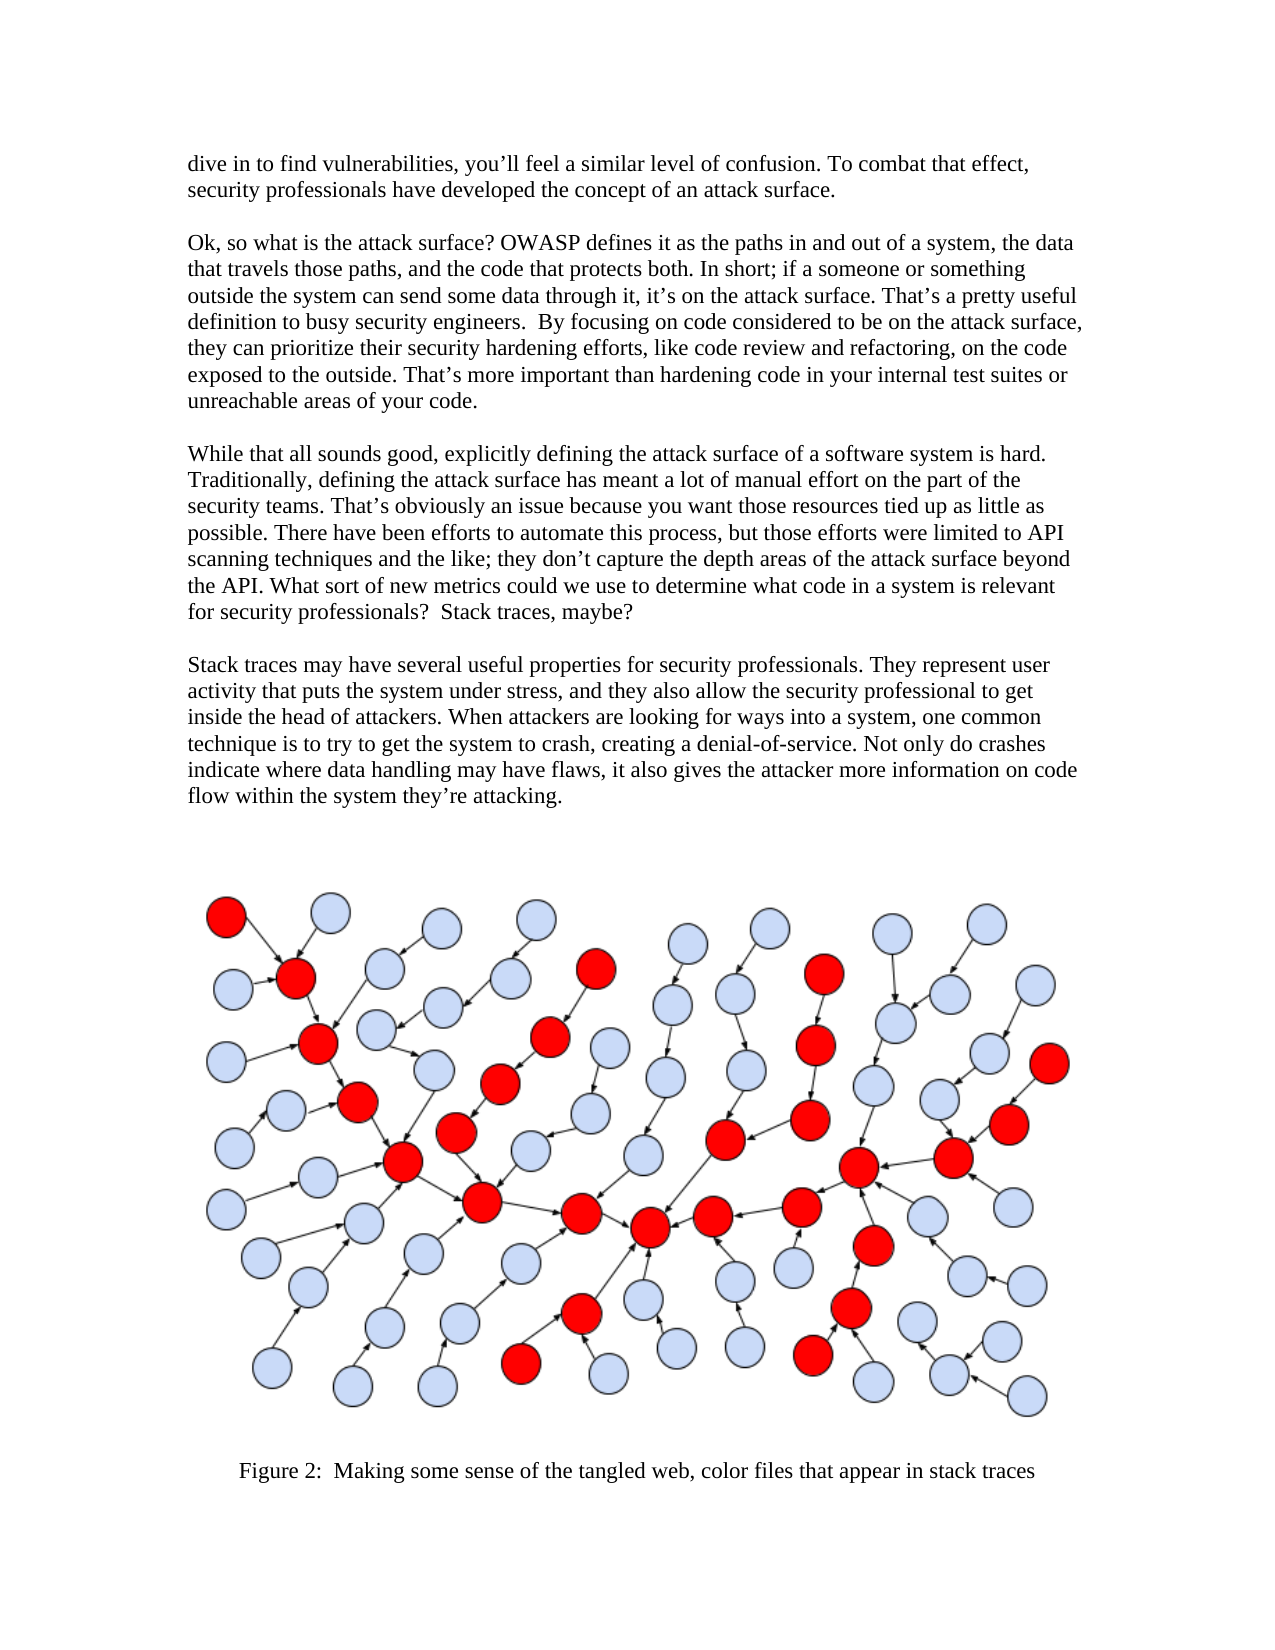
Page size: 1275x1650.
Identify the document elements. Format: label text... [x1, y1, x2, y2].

text Stack traces may have several useful properties for security professionals. They represent user activity that puts the system under stress, and they also allow the security professional to get inside the head of attackers. When attackers are looking for ways into a system, one common technique is to try to get the system to crash, creating a denial-of-service. Not only do crashes indicate where data handling may have flaws, it also gives the attacker more information on code flow within the system they’re attacking. [187, 651, 1087, 809]
picture [187, 887, 1088, 1431]
text While that all sounds good, explicitly defining the attack surface of a software system is hard. Traditionally, defining the attack surface has meant a lot of manual effort on the part of the security teams. That’s obviously an issue because you want those resources tied up as little as possible. There have been efforts to automate this process, but those efforts were limited to API scanning techniques and the like; they don’t capture the depth areas of the attack surface beyond the API. What sort of new metrics could we use to determine what code in a system is relevant for security professionals? Stack traces, maybe? [187, 440, 1087, 624]
text Ok, so what is the attack surface? OWASP defines it as the paths in and out of a system, the data that travels those paths, and the code that protects both. In short; if a someone or something outside the system can send some data through it, it’s on the attack surface. That’s a pretty useful definition to busy security engineers. By focusing on code considered to be on the attack surface, they can prioritize their security hardening efforts, like code review and refactoring, on the code exposed to the outside. That’s more important than hardening code in your internal test suites or unreachable areas of your code. [187, 229, 1087, 413]
text Figure 2: Making some sense of the tangled web, color files that appear in stack traces [187, 1457, 1087, 1484]
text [187, 150, 1087, 203]
